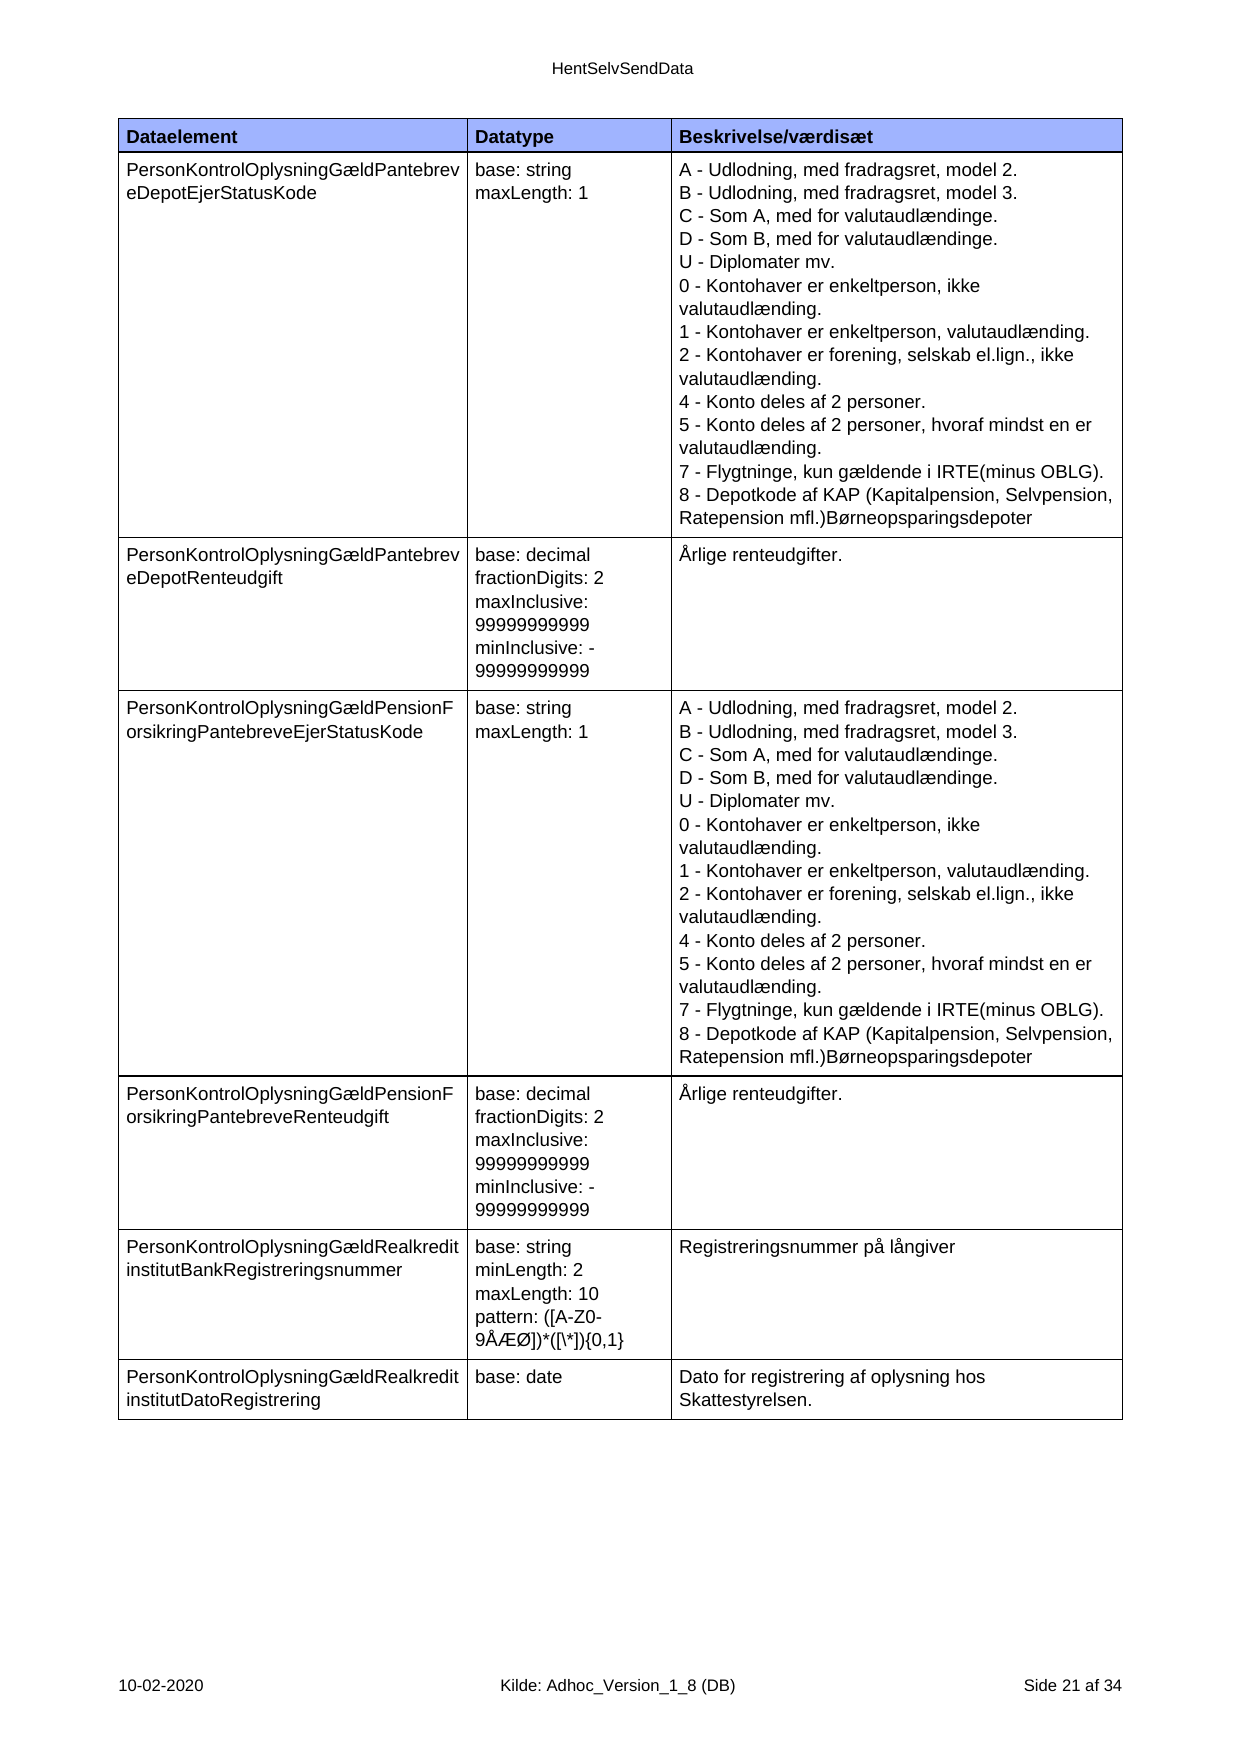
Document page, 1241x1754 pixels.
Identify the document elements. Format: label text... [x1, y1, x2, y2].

table_cell base: decimal fractionDigits: 2 maxInclusive: 99999999999 minInclusive: -99999999999 [468, 1077, 671, 1228]
table_cell A - Udlodning, med fradragsret, model 2. B - Udlodning, med fradragsret, model 3. C - Som A, med for valutaudlændinge. D - Som B, med for valutaudlændinge. U - Diplomater mv. 0 - Kontohaver er enkeltperson, ikke valutaudlænding. 1 - Kontohaver er enkeltperson, valutaudlænding. 2 - Kontohaver er forening, selskab el.lign., ikke valutaudlænding. 4 - Konto deles af 2 personer. 5 - Konto deles af 2 personer, hvoraf mindst en er valutaudlænding. 7 - Flygtninge, kun gældende i IRTE(minus OBLG). 8 - Depotkode af KAP (Kapitalpension, Selvpension, Ratepension mfl.)Børneopsparingsdepoter [672, 691, 1122, 1075]
table_cell PersonKontrolOplysningGældPantebreveDepotEjerStatusKode [119, 153, 467, 536]
table_cell Dato for registrering af oplysning hos Skattestyrelsen. [672, 1360, 1122, 1419]
table_cell PersonKontrolOplysningGældPensionForsikringPantebreveRenteudgift [119, 1077, 467, 1228]
table_cell base: string maxLength: 1 [468, 691, 671, 1075]
table_cell PersonKontrolOplysningGældRealkreditinstitutDatoRegistrering [119, 1360, 467, 1419]
table_header Datatype [468, 119, 671, 151]
table_header Beskrivelse/værdisæt [672, 119, 1122, 151]
table_cell PersonKontrolOplysningGældPensionForsikringPantebreveEjerStatusKode [119, 691, 467, 1075]
table_cell base: string minLength: 2 maxLength: 10 pattern: ([A-Z0-9ÅÆØ])*([\*]){0,1} [468, 1230, 671, 1358]
table_header Dataelement [119, 119, 467, 151]
table_cell base: string maxLength: 1 [468, 153, 671, 536]
table_cell Årlige renteudgifter. [672, 1077, 1122, 1228]
table_cell PersonKontrolOplysningGældRealkreditinstitutBankRegistreringsnummer [119, 1230, 467, 1358]
table_cell A - Udlodning, med fradragsret, model 2. B - Udlodning, med fradragsret, model 3. C - Som A, med for valutaudlændinge. D - Som B, med for valutaudlændinge. U - Diplomater mv. 0 - Kontohaver er enkeltperson, ikke valutaudlænding. 1 - Kontohaver er enkeltperson, valutaudlænding. 2 - Kontohaver er forening, selskab el.lign., ikke valutaudlænding. 4 - Konto deles af 2 personer. 5 - Konto deles af 2 personer, hvoraf mindst en er valutaudlænding. 7 - Flygtninge, kun gældende i IRTE(minus OBLG). 8 - Depotkode af KAP (Kapitalpension, Selvpension, Ratepension mfl.)Børneopsparingsdepoter [672, 153, 1122, 536]
table_cell Årlige renteudgifter. [672, 538, 1122, 690]
table_cell base: decimal fractionDigits: 2 maxInclusive: 99999999999 minInclusive: -99999999999 [468, 538, 671, 690]
table_cell Registreringsnummer på långiver [672, 1230, 1122, 1358]
table_cell PersonKontrolOplysningGældPantebreveDepotRenteudgift [119, 538, 467, 690]
table_cell base: date [468, 1360, 671, 1419]
